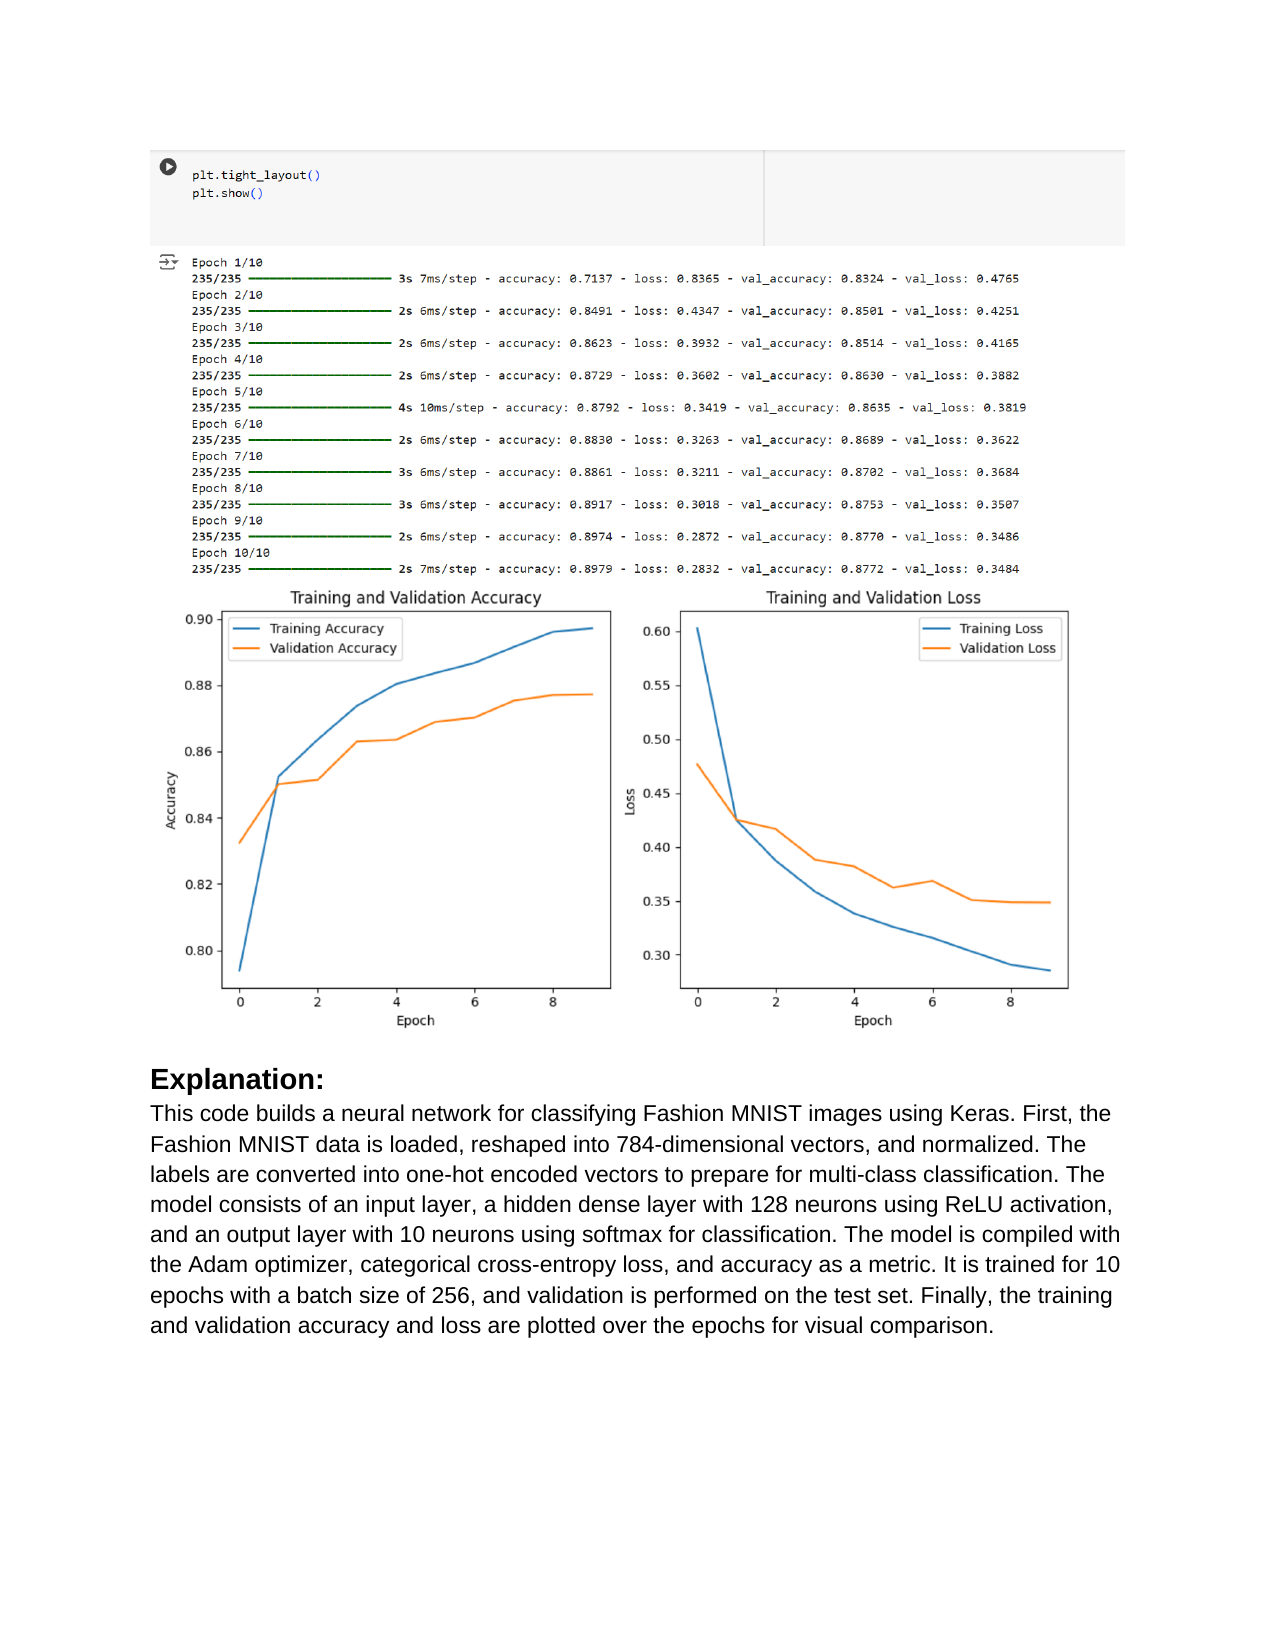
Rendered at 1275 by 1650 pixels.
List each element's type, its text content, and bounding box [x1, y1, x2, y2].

picture [150, 150, 1125, 580]
text This code builds a neural network for classifying Fashion MNIST images using Keras. First, the Fashion MNIST data is loaded, reshaped into 784-dimensional vectors, and normalized. The labels are converted into one-hot encoded vectors to prepare for multi-class classification. The model consists of an input layer, a hidden dense layer with 128 neurons using ReLU activation, and an output layer with 10 neurons using softmax for classification. The model is compiled with the Adam optimizer, categorical cross-entropy loss, and accuracy as a metric. It is trained for 10 epochs with a batch size of 256, and validation is performed on the test set. Finally, the training and validation accuracy and loss are plotted over the epochs for visual comparison. [150, 1100, 1125, 1338]
picture [150, 583, 1125, 1058]
text Explanation: [150, 1062, 1125, 1095]
